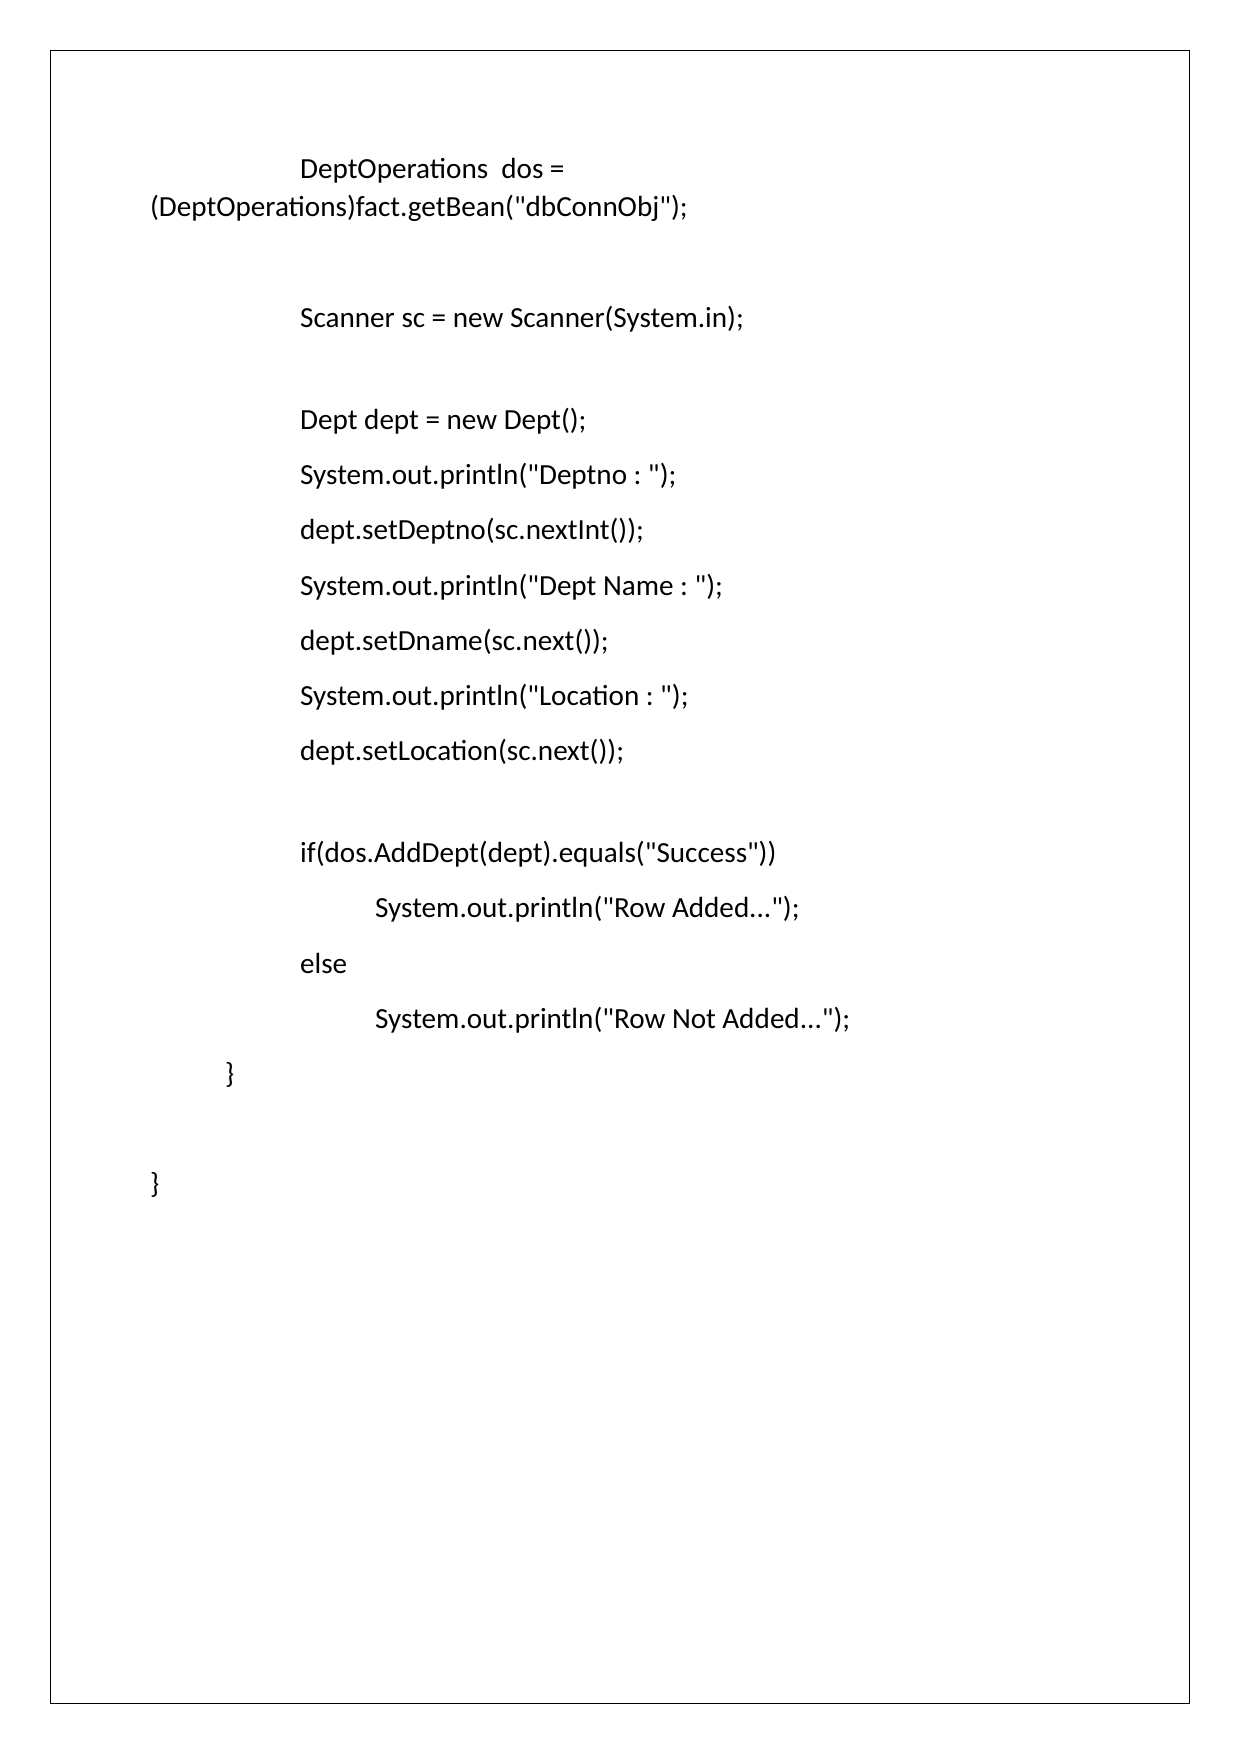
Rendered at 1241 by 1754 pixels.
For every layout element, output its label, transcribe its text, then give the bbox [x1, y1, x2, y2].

text dept.setDeptno(sc.nextInt()); [150, 511, 1090, 547]
text System.out.println("Location : "); [150, 677, 1090, 712]
text System.out.println("Dept Name : "); [150, 567, 1090, 602]
text } [150, 1165, 1090, 1201]
text Scanner sc = new Scanner(System.in); [150, 299, 1090, 334]
text if(dos.AddDept(dept).equals("Success")) [150, 834, 1090, 870]
text dept.setDname(sc.next()); [150, 622, 1090, 657]
text dept.setLocation(sc.next()); [150, 732, 1090, 767]
text else [150, 945, 1090, 980]
text DeptOperations dos = (DeptOperations)fact.getBean("dbConnObj"); [150, 150, 1090, 224]
text } [150, 1055, 1090, 1091]
text System.out.println("Row Not Added..."); [150, 1000, 1090, 1035]
text System.out.println("Deptno : "); [150, 456, 1090, 492]
text System.out.println("Row Added..."); [150, 889, 1090, 925]
text Dept dept = new Dept(); [150, 401, 1090, 437]
